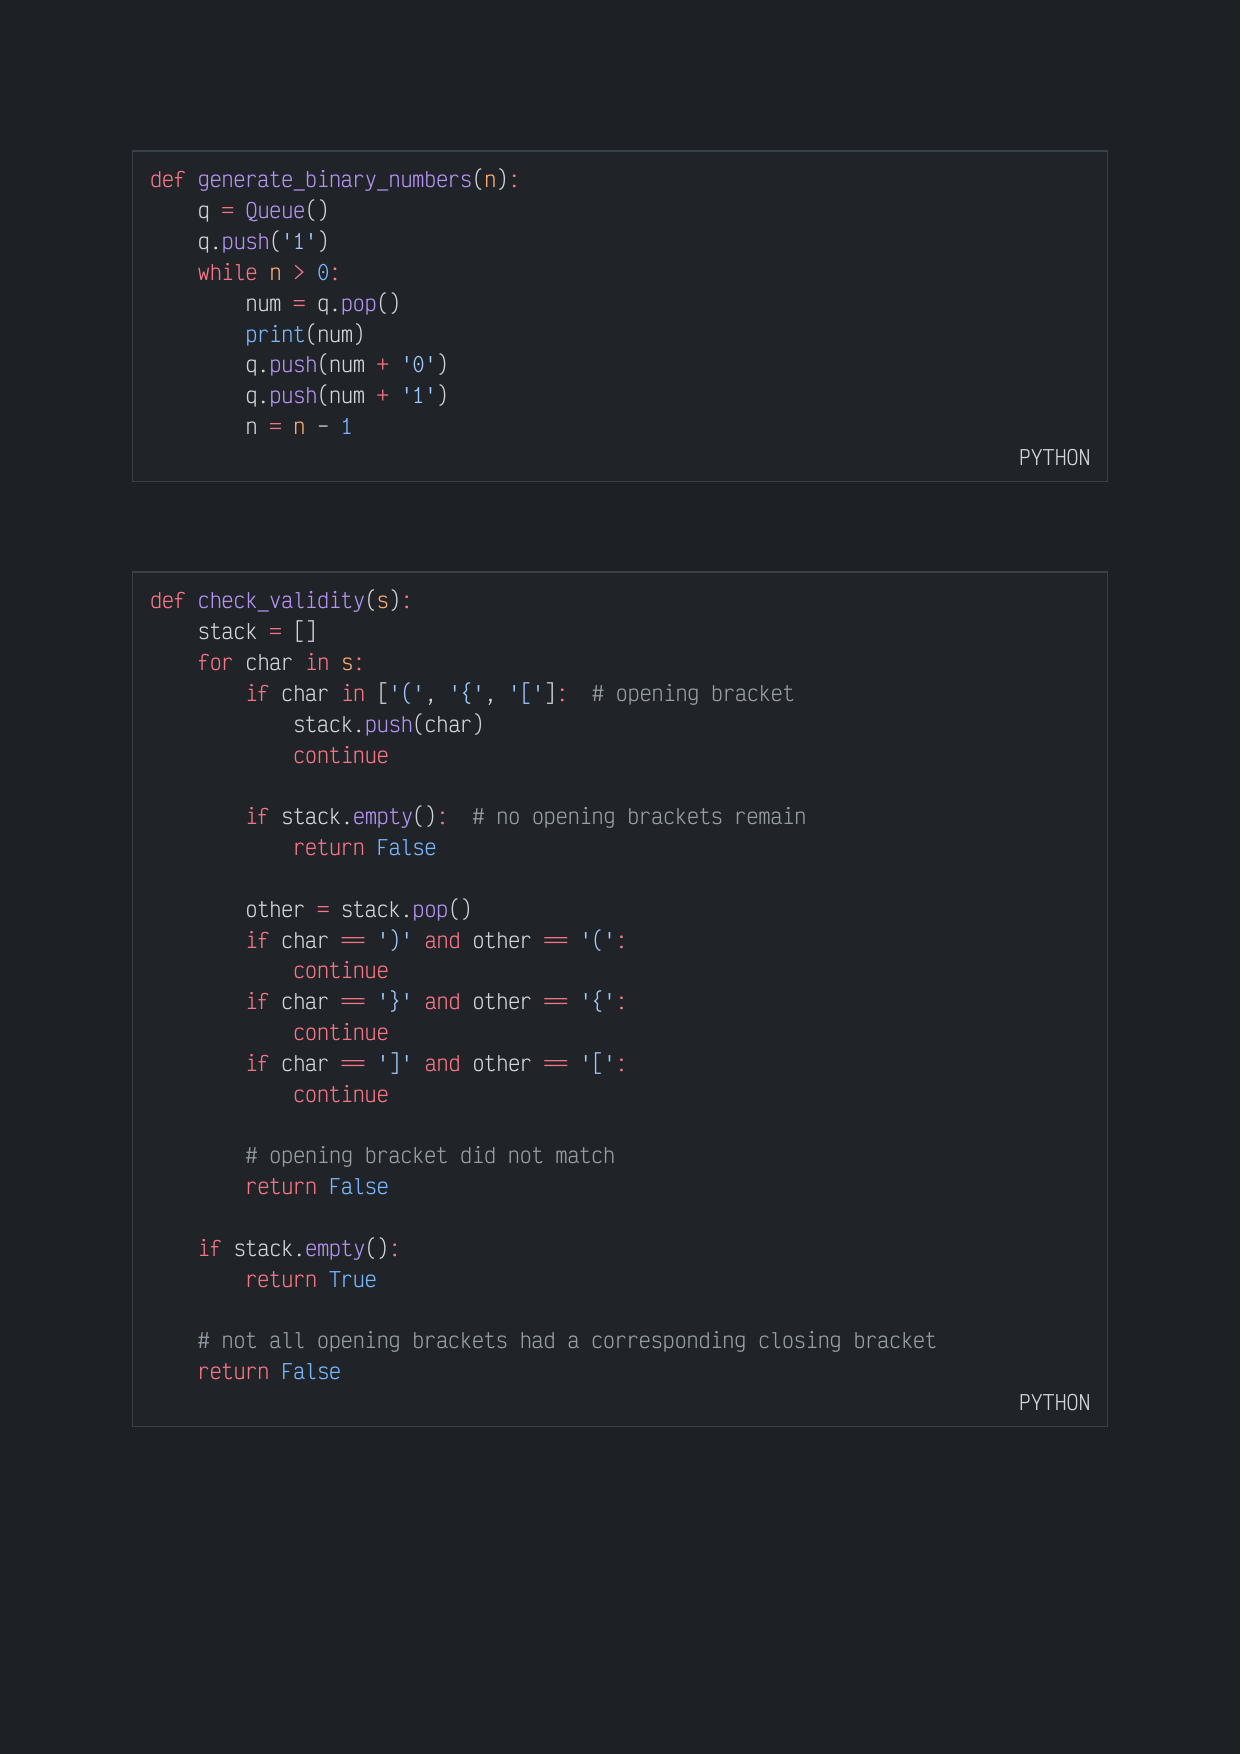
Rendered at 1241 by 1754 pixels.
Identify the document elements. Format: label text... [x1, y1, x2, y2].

text def generate_binary_numbers(n): q = Queue() q.push('1') while n > 0: num = q.pop() print(num) q.push(num + '0') q.push(num + '1') n = n – 1 [133, 152, 1107, 427]
text def check_validity(s): stack = [] for char in s: if char in ['(', '{', '[']: # opening bracket stack.push(char) continue if stack.empty(): # no opening brackets remain return False other = stack.pop() if char == ')' and other == '(': continue if char == '}' and other == '{': continue if char == ']' and other == '[': continue # opening bracket did not match return False if stack.empty(): return True # not all opening brackets had a corresponding closing bracket return False [133, 573, 1107, 1373]
text PYTHON [133, 427, 1107, 481]
text PYTHON [133, 1373, 1107, 1426]
